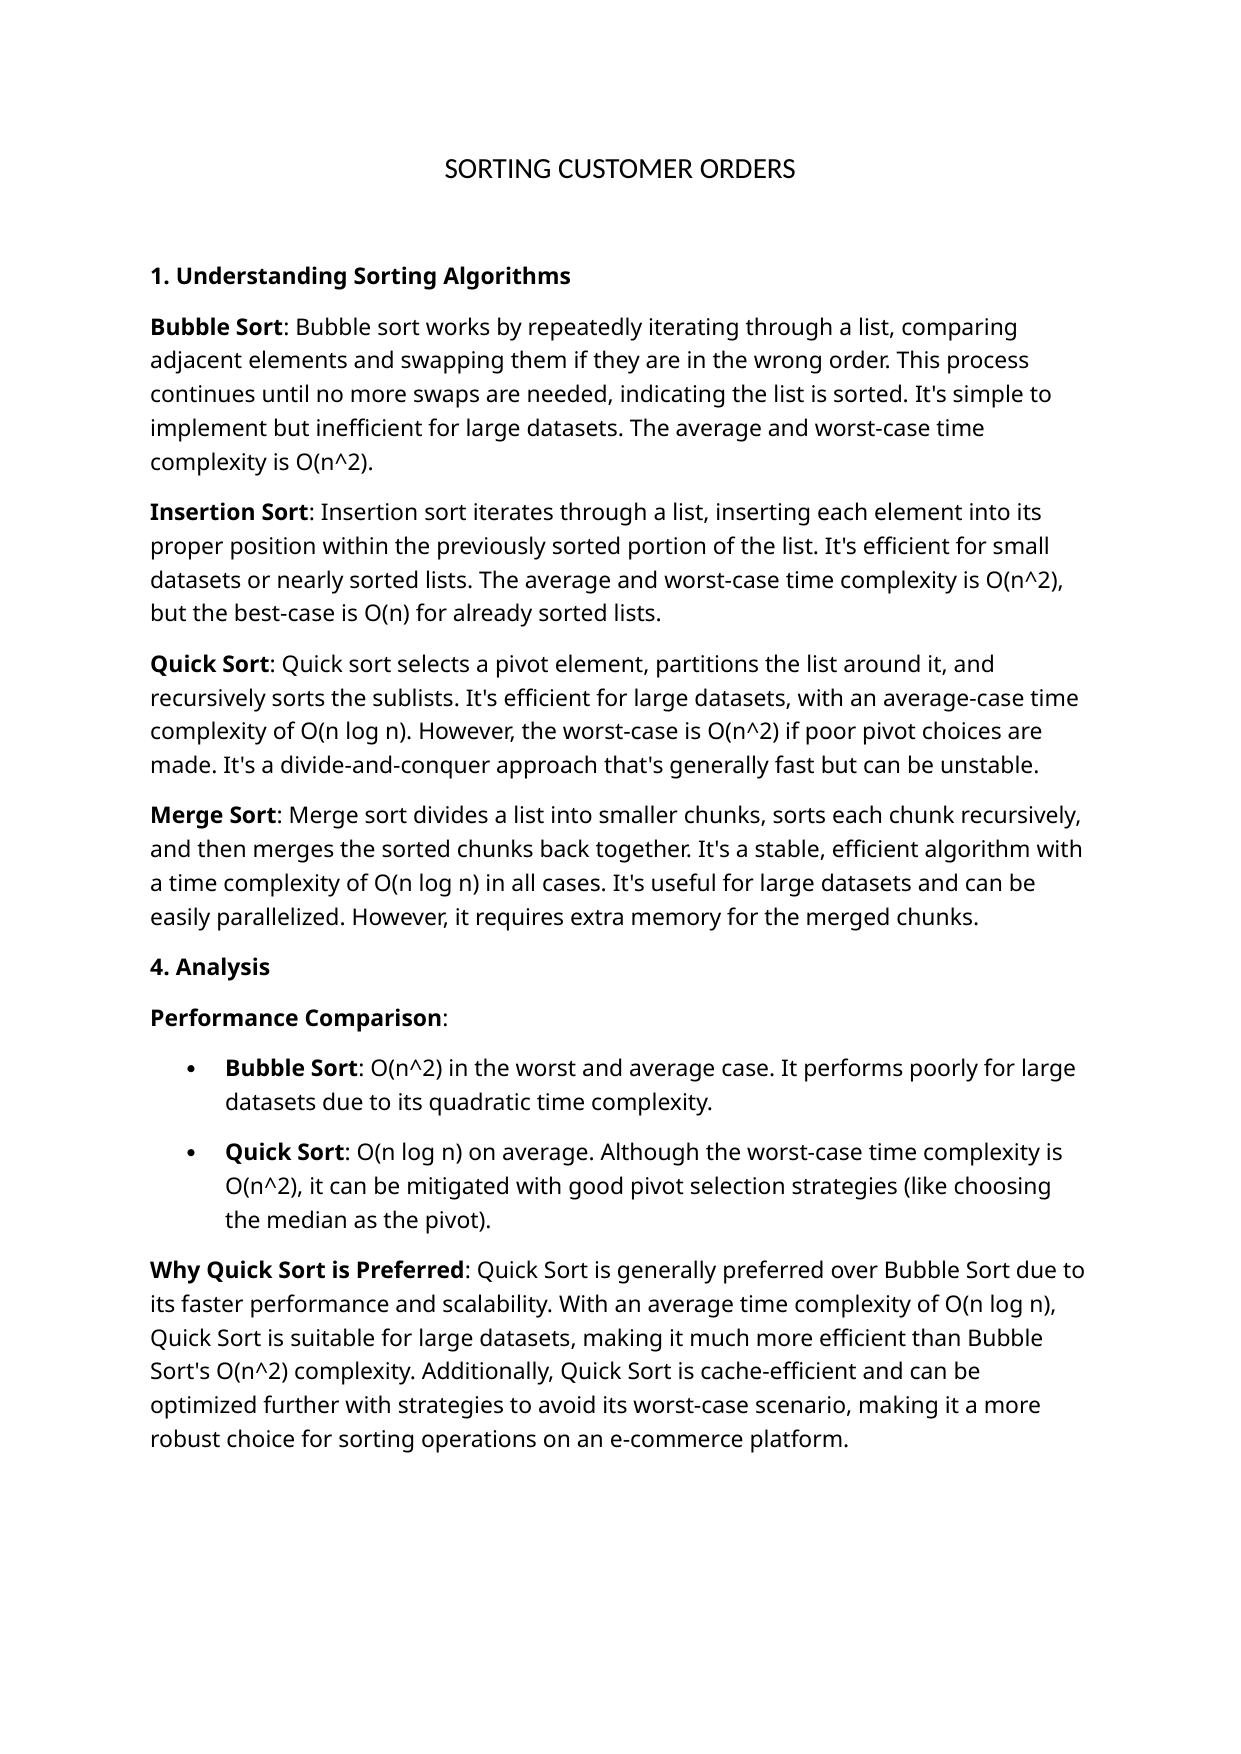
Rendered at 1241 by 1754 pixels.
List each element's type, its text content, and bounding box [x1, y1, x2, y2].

list Quick Sort: O(n log n) on average. Although the worst-case time complexity is O(n^2), it can be mitigated with good pivot selection strategies (like choosing the median as the pivot). [187, 1136, 1090, 1235]
text Insertion Sort: Insertion sort iterates through a list, inserting each element into its proper position within the previously sorted portion of the list. It's efficient for small datasets or nearly sorted lists. The average and worst-case time complexity is O(n^2), but the best-case is O(n) for already sorted lists. [150, 496, 1090, 628]
text Performance Comparison: [150, 1001, 1090, 1033]
text Quick Sort: Quick sort selects a pivot element, partitions the list around it, and recursively sorts the sublists. It's efficient for large datasets, with an average-case time complexity of O(n log n). However, the worst-case is O(n^2) if poor pivot choices are made. It's a divide-and-conquer approach that's generally fast but can be unstable. [150, 648, 1090, 780]
text 1. Understanding Sorting Algorithms [150, 260, 1090, 291]
list Bubble Sort: O(n^2) in the worst and average case. It performs poorly for large datasets due to its quadratic time complexity. [187, 1052, 1090, 1117]
text 4. Analysis [150, 951, 1090, 982]
text SORTING CUSTOMER ORDERS [150, 150, 1090, 186]
text Merge Sort: Merge sort divides a list into smaller chunks, sorts each chunk recursively, and then merges the sorted chunks back together. It's a stable, efficient algorithm with a time complexity of O(n log n) in all cases. It's useful for large datasets and can be easily parallelized. However, it requires extra memory for the merged chunks. [150, 799, 1090, 932]
text Bubble Sort: Bubble sort works by repeatedly iterating through a list, comparing adjacent elements and swapping them if they are in the wrong order. This process continues until no more swaps are needed, indicating the list is sorted. It's simple to implement but inefficient for large datasets. The average and worst-case time complexity is O(n^2). [150, 311, 1090, 477]
text Why Quick Sort is Preferred: Quick Sort is generally preferred over Bubble Sort due to its faster performance and scalability. With an average time complexity of O(n log n), Quick Sort is suitable for large datasets, making it much more efficient than Bubble Sort's O(n^2) complexity. Additionally, Quick Sort is cache-efficient and can be optimized further with strategies to avoid its worst-case scenario, making it a more robust choice for sorting operations on an e-commerce platform. [150, 1254, 1090, 1454]
